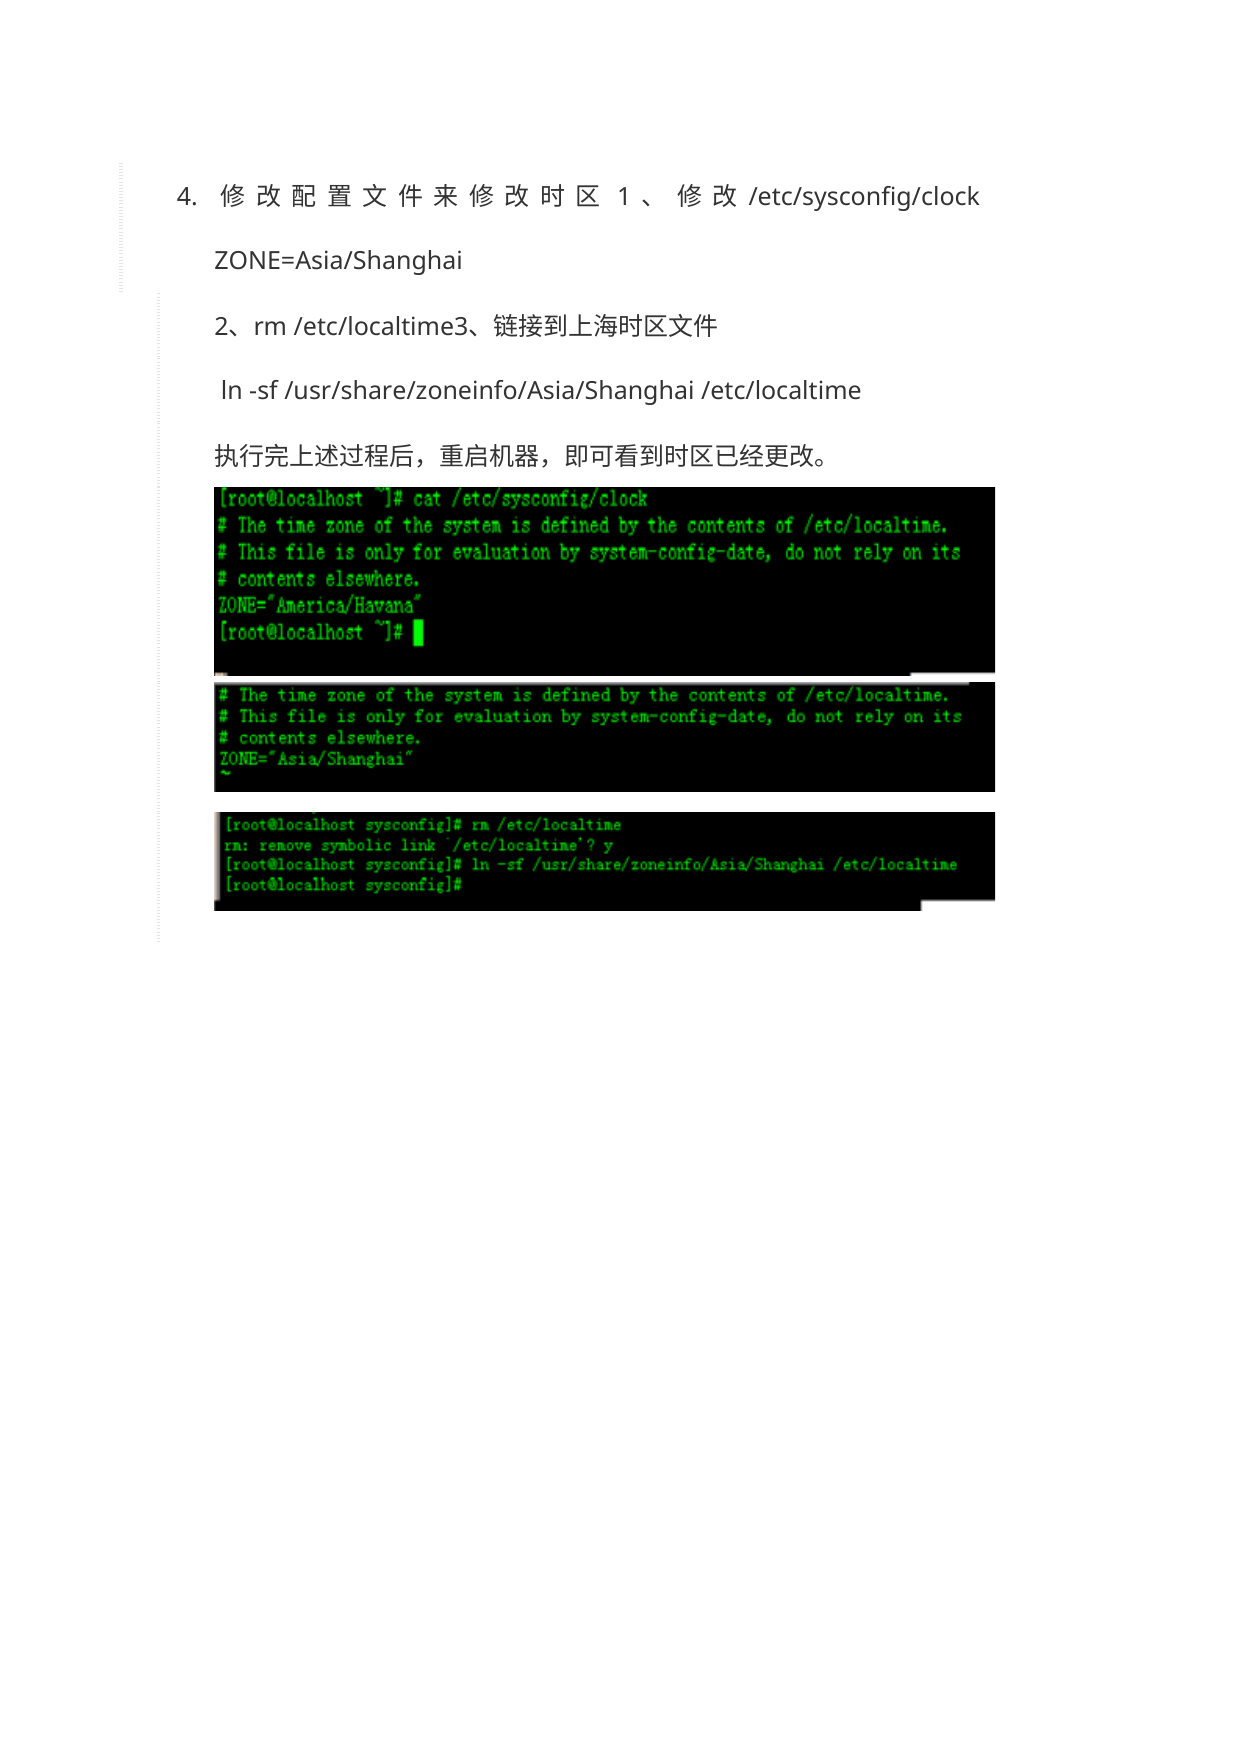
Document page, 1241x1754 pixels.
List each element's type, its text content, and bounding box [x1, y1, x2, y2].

picture [214, 682, 996, 792]
list 修改配置文件来修改时区1、修改/etc/sysconfig/clock ZONE=Asia/Shanghai [119, 162, 1053, 292]
picture [214, 487, 996, 676]
picture [214, 812, 996, 911]
text ln -sf /usr/share/zoneinfo/Asia/Shanghai /etc/localtime [157, 357, 1053, 422]
text 执行完上述过程后，重启机器，即可看到时区已经更改。 [157, 422, 1053, 487]
text 2、rm /etc/localtime3、链接到上海时区文件 [157, 292, 1053, 357]
